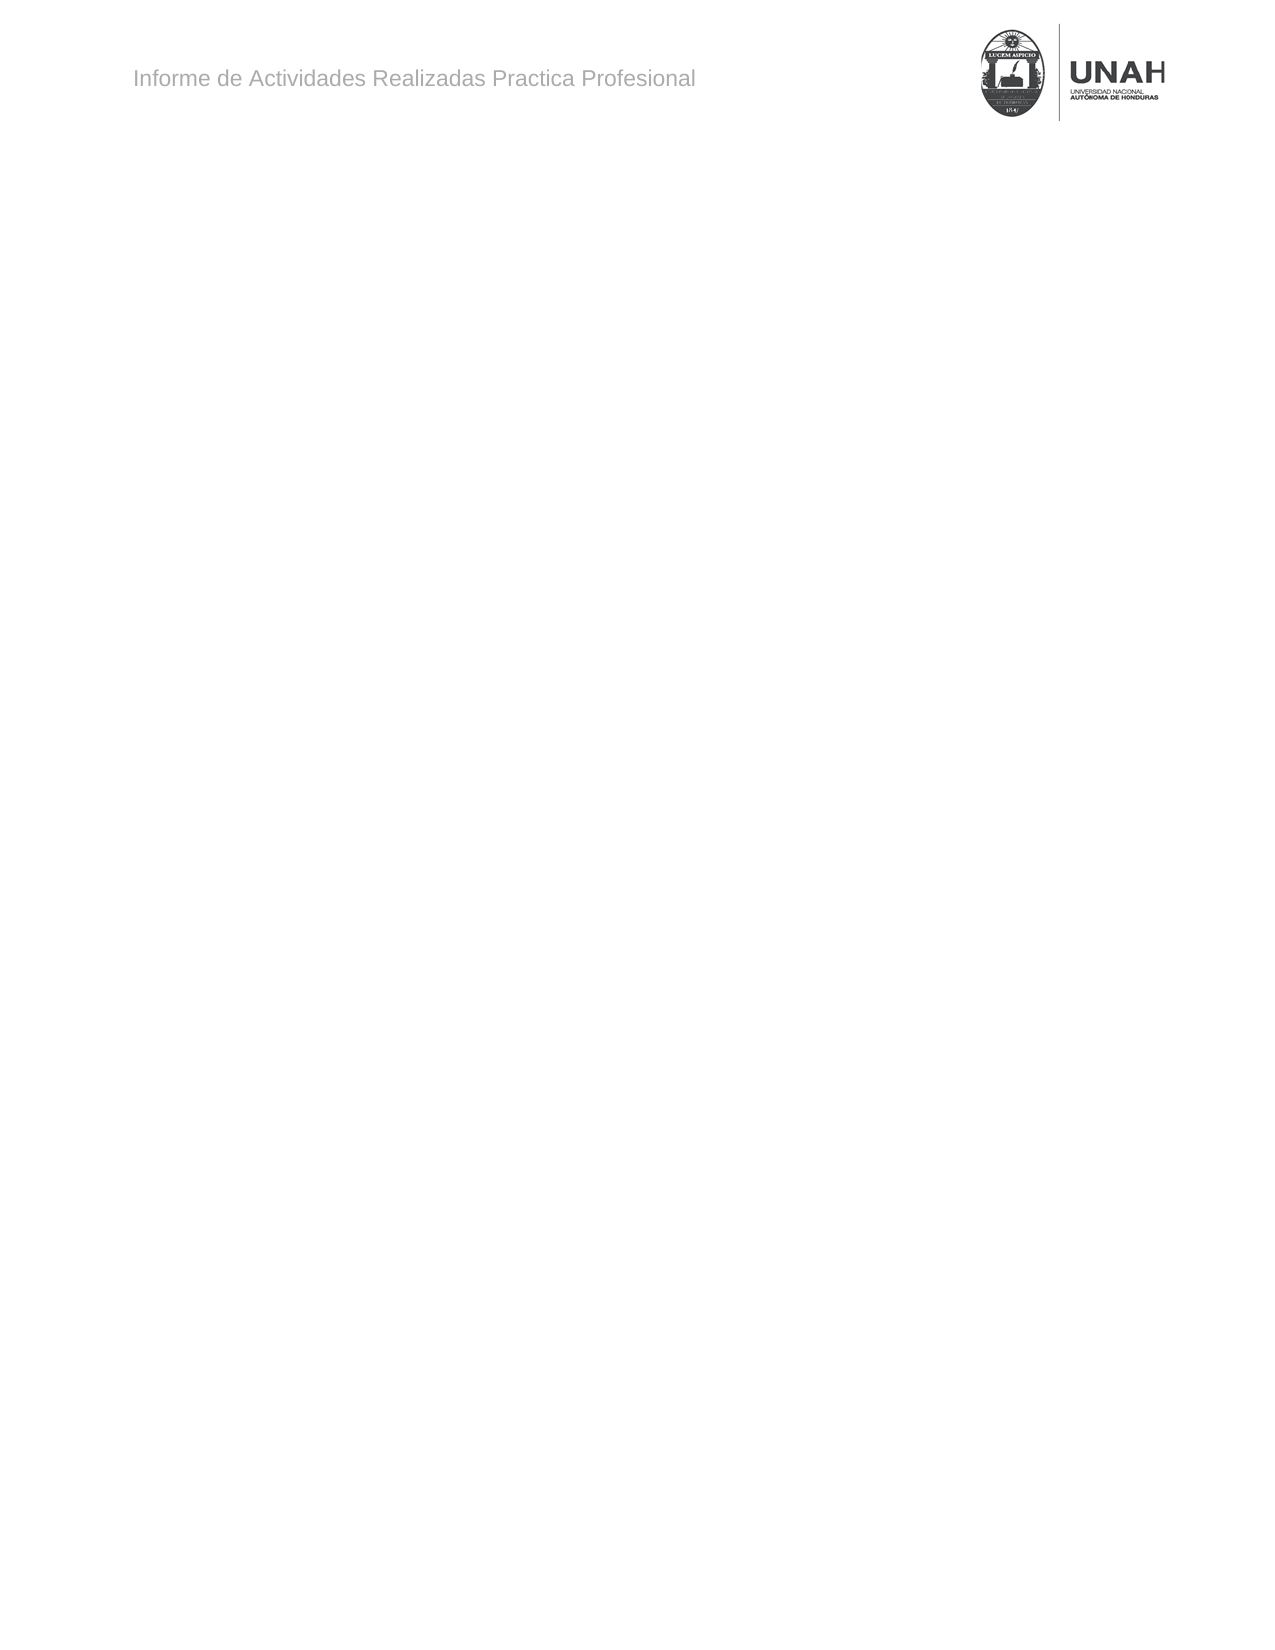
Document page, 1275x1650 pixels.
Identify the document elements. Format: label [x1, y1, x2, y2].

picture [979, 20, 1164, 120]
